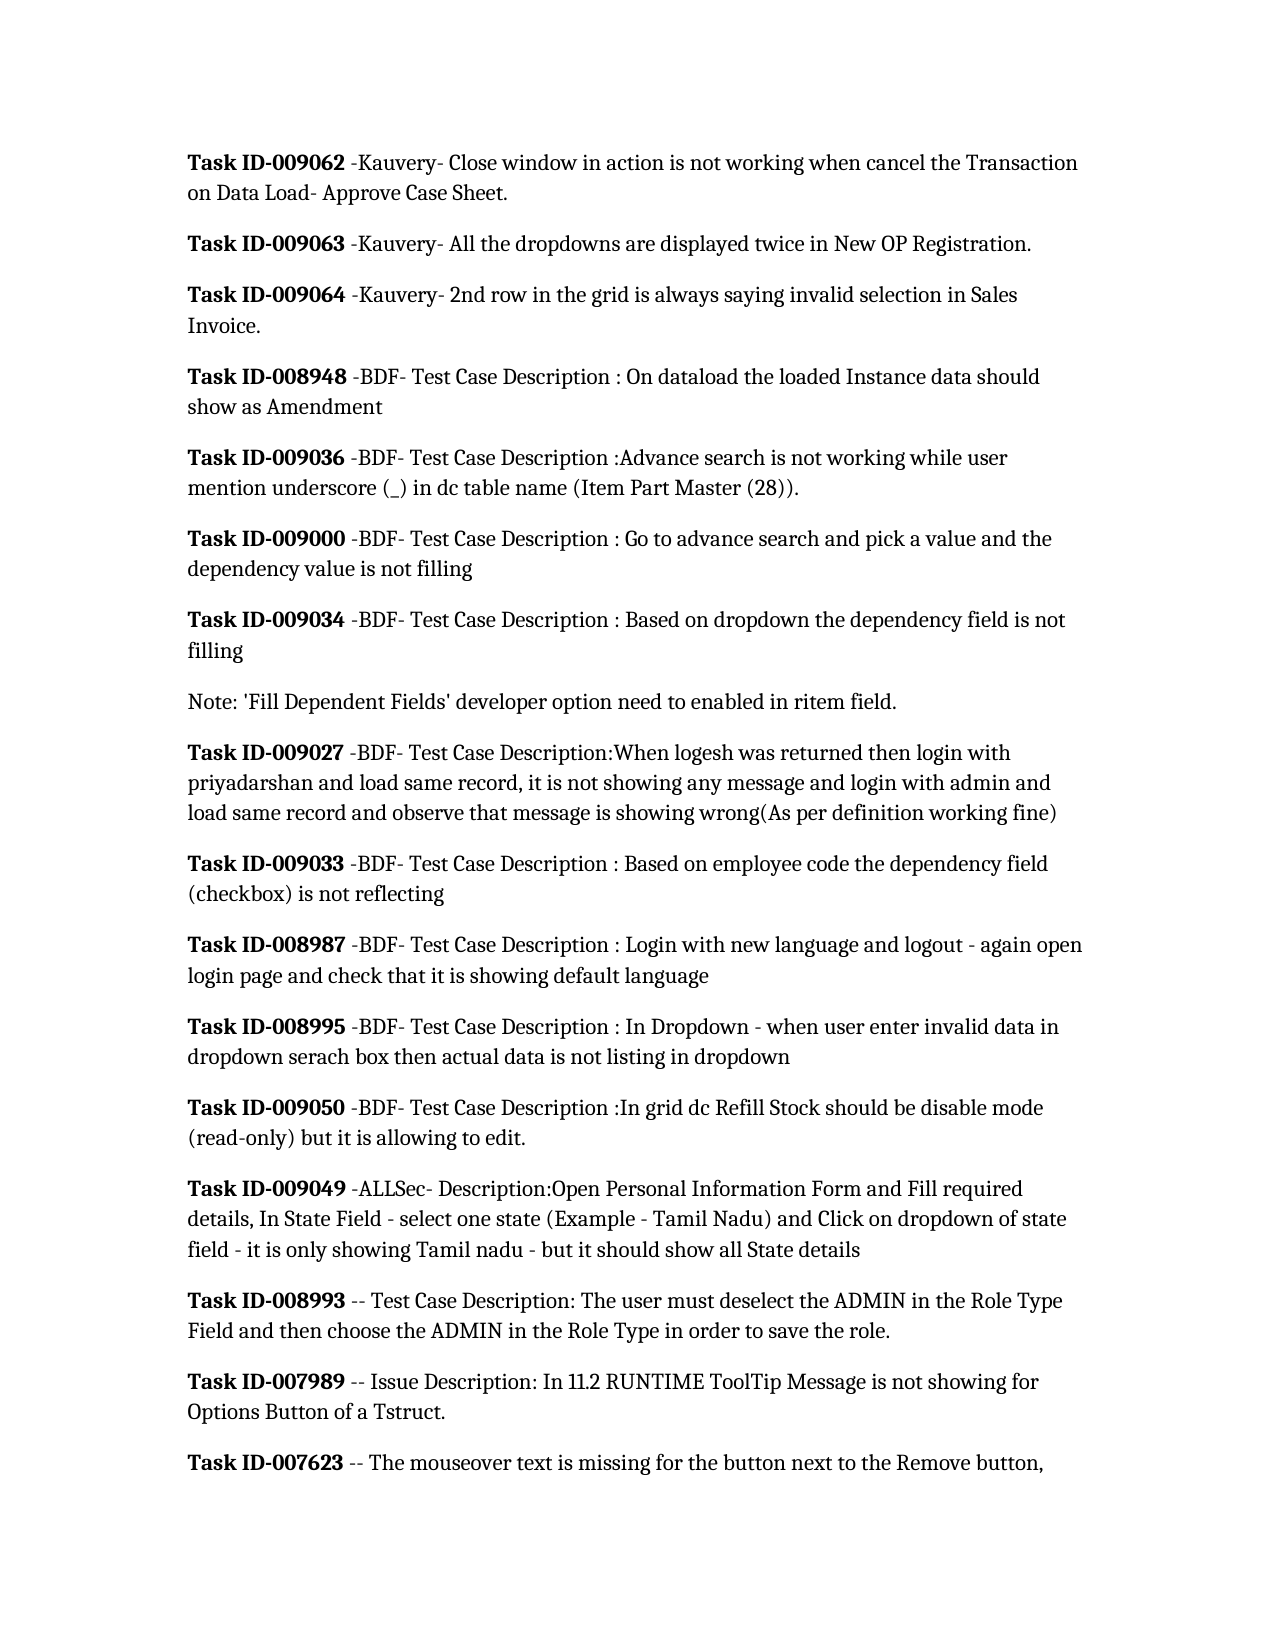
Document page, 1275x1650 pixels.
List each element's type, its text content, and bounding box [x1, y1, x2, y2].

text Task ID-009050 -BDF- Test Case Description :In grid dc Refill Stock should be disable mode (read-only) but it is allowing to edit. [187, 1095, 1087, 1151]
text Task ID-009049 -ALLSec- Description:Open Personal Information Form and Fill required details, In State Field - select one state (Example - Tamil Nadu) and Click on dropdown of state field - it is only showing Tamil nadu - but it should show all State details [187, 1176, 1087, 1263]
text Note: 'Fill Dependent Fields' developer option need to enabled in ritem field. [187, 688, 1087, 715]
text Task ID-009000 -BDF- Test Case Description : Go to advance search and pick a value and the dependency value is not filling [187, 526, 1087, 583]
text Task ID-007989 -- Issue Description: In 11.2 RUNTIME ToolTip Message is not showing for Options Button of a Tstruct. [187, 1369, 1087, 1425]
text Task ID-008993 -- Test Case Description: The user must deselect the ADMIN in the Role Type Field and then choose the ADMIN in the Role Type in order to save the role. [187, 1287, 1087, 1344]
text Task ID-009034 -BDF- Test Case Description : Based on dropdown the dependency field is not filling [187, 607, 1087, 664]
text Task ID-009064 -Kauvery- 2nd row in the grid is always saying invalid selection in Sales Invoice. [187, 282, 1087, 339]
text Task ID-008948 -BDF- Test Case Description : On dataload the loaded Instance data should show as Amendment [187, 363, 1087, 420]
text Task ID-009033 -BDF- Test Case Description : Based on employee code the dependency field (checkbox) is not reflecting [187, 851, 1087, 908]
text Task ID-009027 -BDF- Test Case Description:When logesh was returned then login with priyadarshan and load same record, it is not showing any message and login with admin and load same record and observe that message is showing wrong(As per definition working fine) [187, 739, 1087, 826]
text Task ID-008987 -BDF- Test Case Description : Login with new language and logout - again open login page and check that it is showing default language [187, 932, 1087, 989]
text Task ID-009036 -BDF- Test Case Description :Advance search is not working while user mention underscore (_) in dc table name (Item Part Master (28)). [187, 445, 1087, 501]
text Task ID-009063 -Kauvery- All the dropdowns are displayed twice in New OP Registration. [187, 231, 1087, 258]
text Task ID-008995 -BDF- Test Case Description : In Dropdown - when user enter invalid data in dropdown serach box then actual data is not listing in dropdown [187, 1013, 1087, 1070]
text Task ID-009062 -Kauvery- Close window in action is not working when cancel the Transaction on Data Load- Approve Case Sheet. [187, 150, 1087, 207]
text Task ID-007623 -- The mouseover text is missing for the button next to the Remove button, [187, 1450, 1087, 1476]
